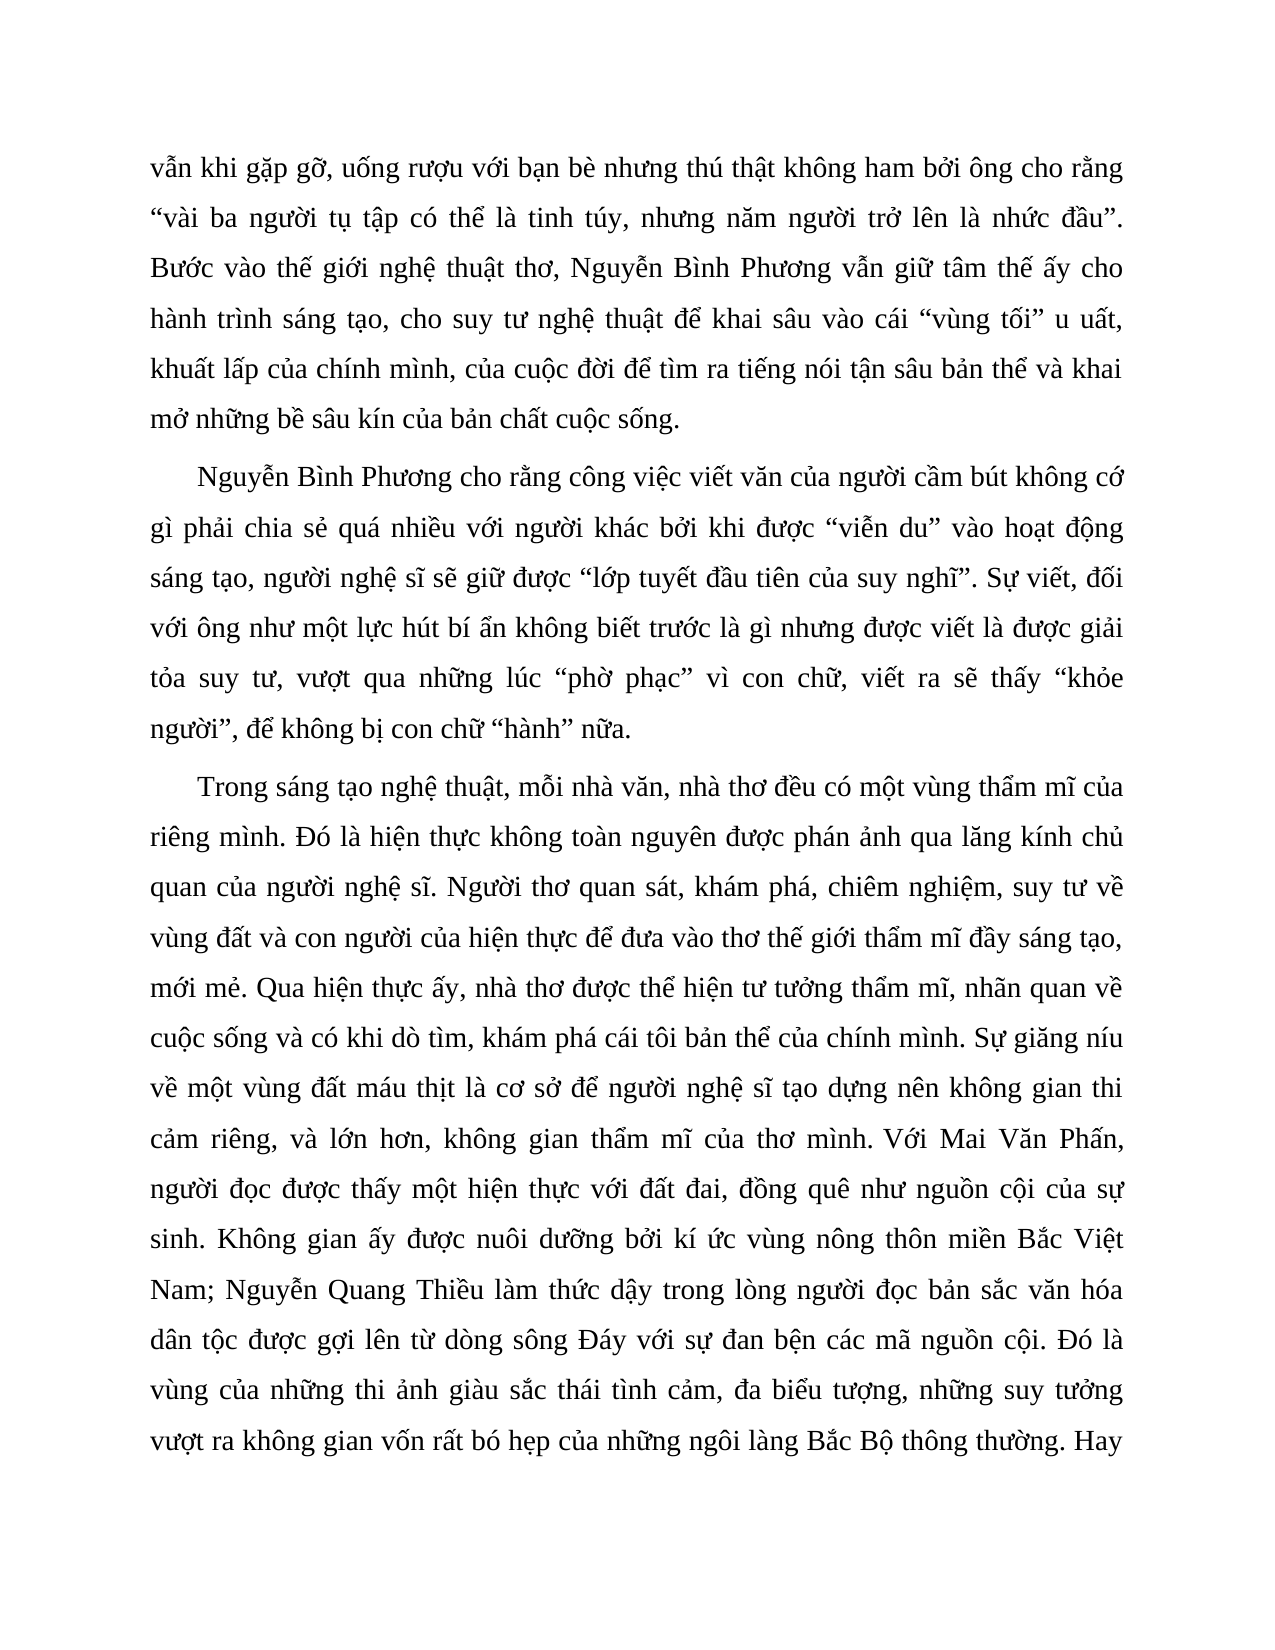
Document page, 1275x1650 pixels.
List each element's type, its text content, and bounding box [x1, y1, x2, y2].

text Nguyễn Bình Phương cho rằng công việc viết văn của người cầm bút không cớ gì phải chia sẻ quá nhiều với người khác bởi khi được “viễn du” vào hoạt động sáng tạo, người nghệ sĩ sẽ giữ được “lớp tuyết đầu tiên của suy nghĩ”. Sự viết, đối với ông như một lực hút bí ẩn không biết trước là gì nhưng được viết là được giải tỏa suy tư, vượt qua những lúc “phờ phạc” vì con chữ, viết ra sẽ thấy “khỏe người”, để không bị con chữ “hành” nữa. [150, 459, 1125, 744]
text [150, 150, 1125, 435]
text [150, 769, 1125, 1456]
